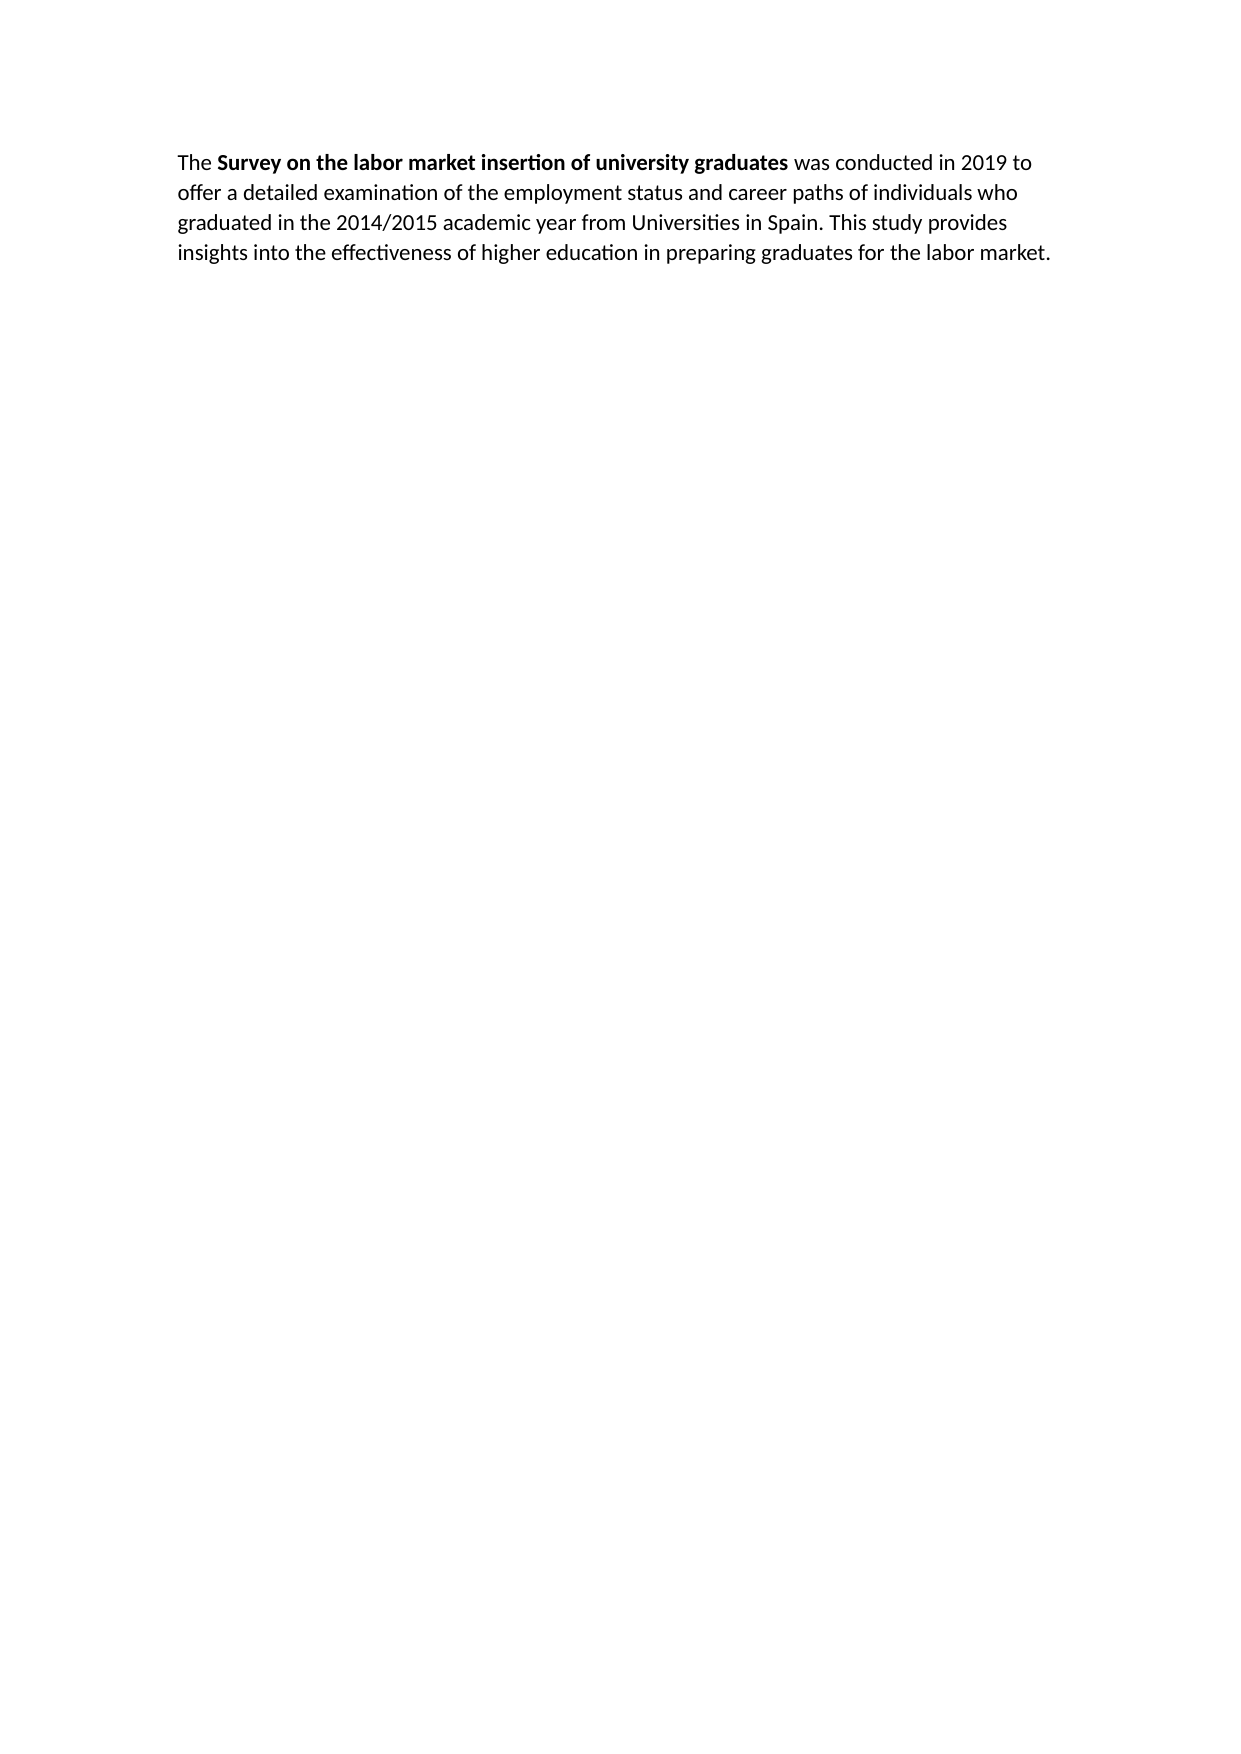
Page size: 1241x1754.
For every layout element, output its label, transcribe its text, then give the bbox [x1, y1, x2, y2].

text The Survey on the labor market insertion of university graduates was conducted in 2019 to offer a detailed examination of the employment status and career paths of individuals who graduated in the 2014/2015 academic year from Universities in Spain. This study provides insights into the effectiveness of higher education in preparing graduates for the labor market. [177, 148, 1063, 266]
